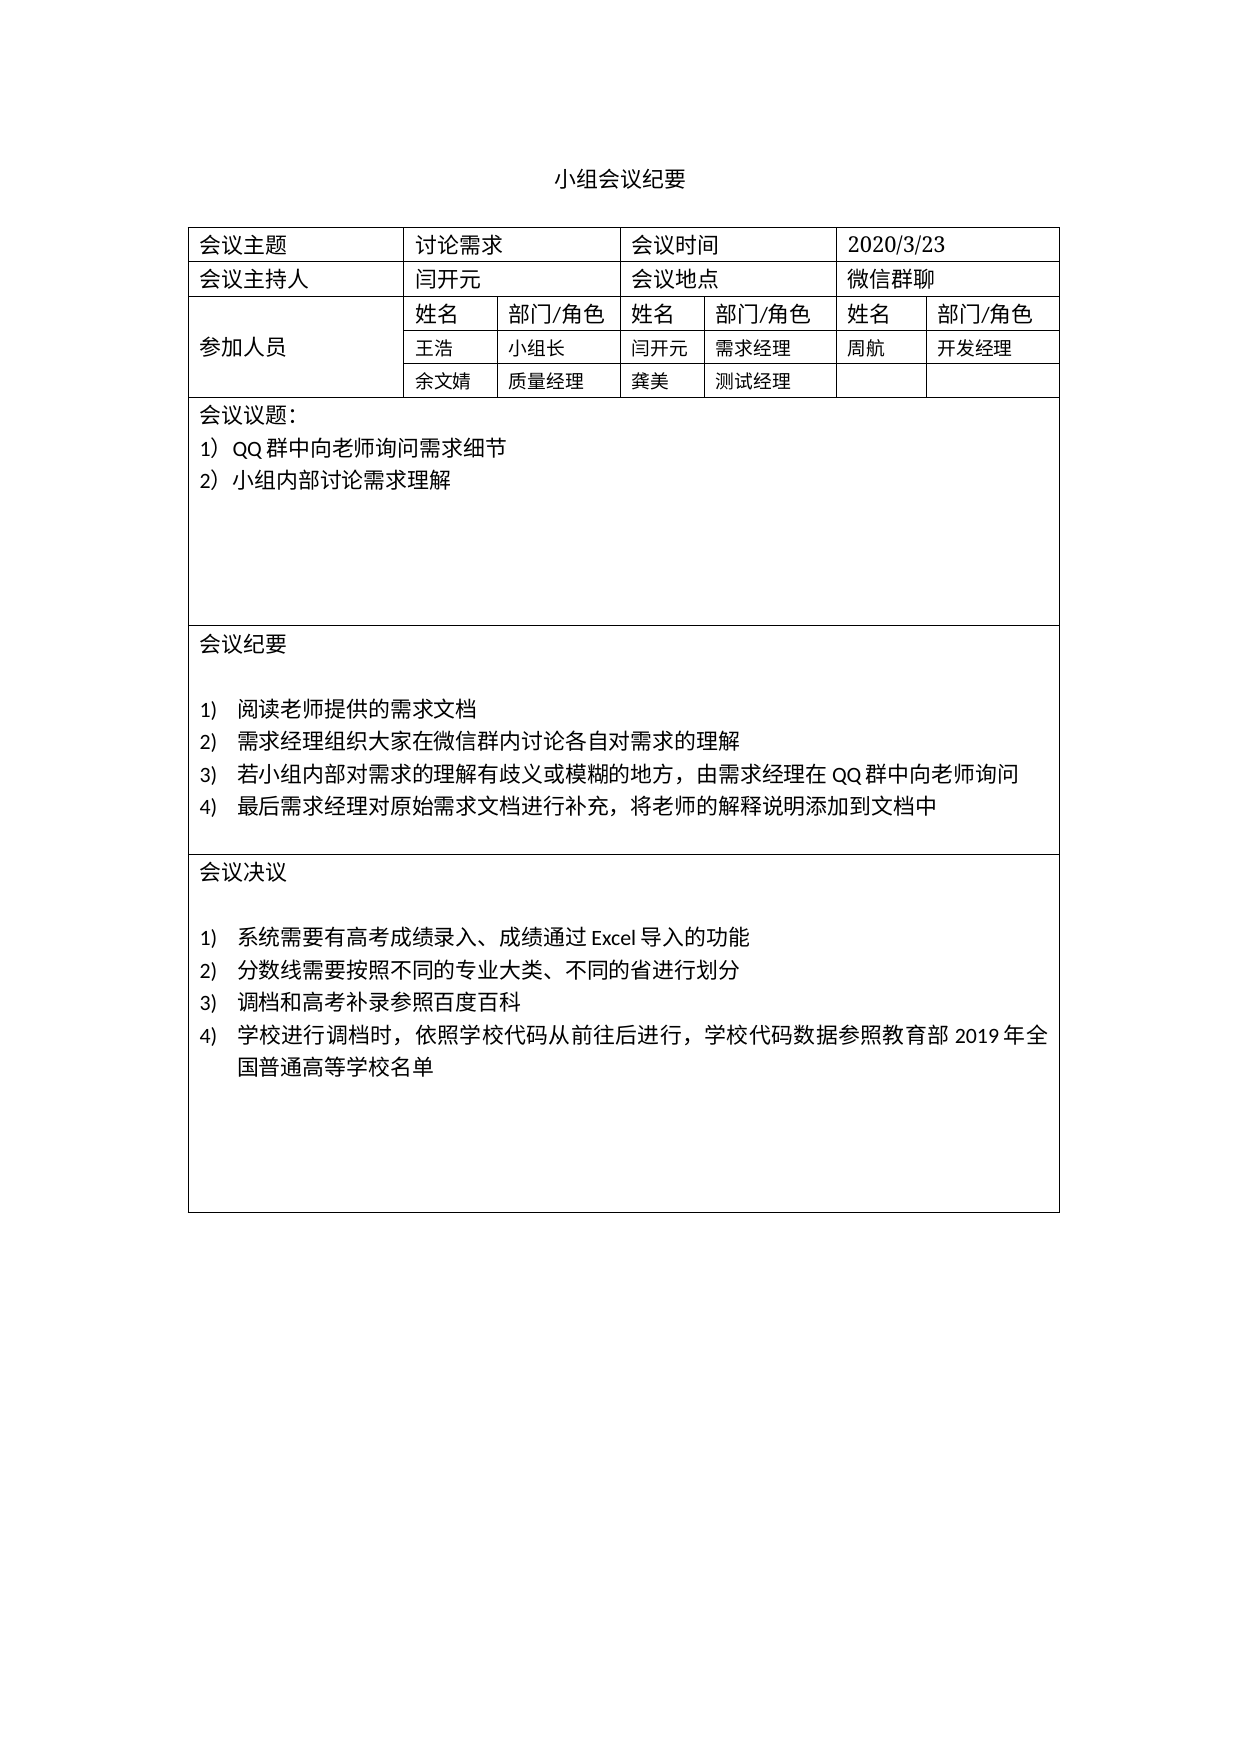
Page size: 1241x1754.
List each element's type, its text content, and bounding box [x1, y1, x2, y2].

table_cell 微信群聊 [837, 262, 1059, 296]
table_cell 需求经理 [705, 331, 836, 363]
table_cell 姓名 [837, 297, 926, 329]
table_cell 会议主持人 [189, 262, 403, 296]
table_header 会议主题 [189, 228, 403, 261]
table_cell 小组长 [498, 331, 620, 363]
table_cell 部门/角色 [927, 297, 1059, 329]
table_cell 测试经理 [705, 364, 836, 397]
table_cell [837, 364, 926, 397]
table_cell 姓名 [621, 297, 704, 329]
table_cell [927, 364, 1059, 397]
table_cell 开发经理 [927, 331, 1059, 363]
text 小组会议纪要 [187, 162, 1053, 194]
table_header 讨论需求 [404, 228, 620, 261]
table_cell 部门/角色 [498, 297, 620, 329]
table_cell 会议地点 [621, 262, 836, 296]
table_cell 闫开元 [621, 331, 704, 363]
table_cell 余文婧 [404, 364, 497, 397]
table_header 会议时间 [621, 228, 836, 261]
table_header 2020/3/23 [837, 228, 1059, 261]
table_cell 闫开元 [404, 262, 620, 296]
table_cell 龚美 [621, 364, 704, 397]
table_cell 部门/角色 [705, 297, 836, 329]
table_cell 姓名 [404, 297, 497, 329]
table_cell 会议决议 系统需要有高考成绩录入、成绩通过Excel导入的功能 分数线需要按照不同的专业大类、不同的省进行划分 调档和高考补录参照百度百科 学校进行调档时，依照学校代码从前往后进行，学校代码数据参照教育部2019年全国普通高等学校名单 [189, 855, 1059, 1212]
table_cell 会议议题： 1）QQ群中向老师询问需求细节 2）小组内部讨论需求理解 [189, 398, 1059, 625]
table_cell 参加人员 [189, 297, 403, 397]
table_cell 质量经理 [498, 364, 620, 397]
table_cell 会议纪要 阅读老师提供的需求文档 需求经理组织大家在微信群内讨论各自对需求的理解 若小组内部对需求的理解有歧义或模糊的地方，由需求经理在QQ群中向老师询问 最后需求经理对原始需求文档进行补充，将老师的解释说明添加到文档中 [189, 626, 1059, 854]
table_cell 周航 [837, 331, 926, 363]
table_cell 王浩 [404, 331, 497, 363]
